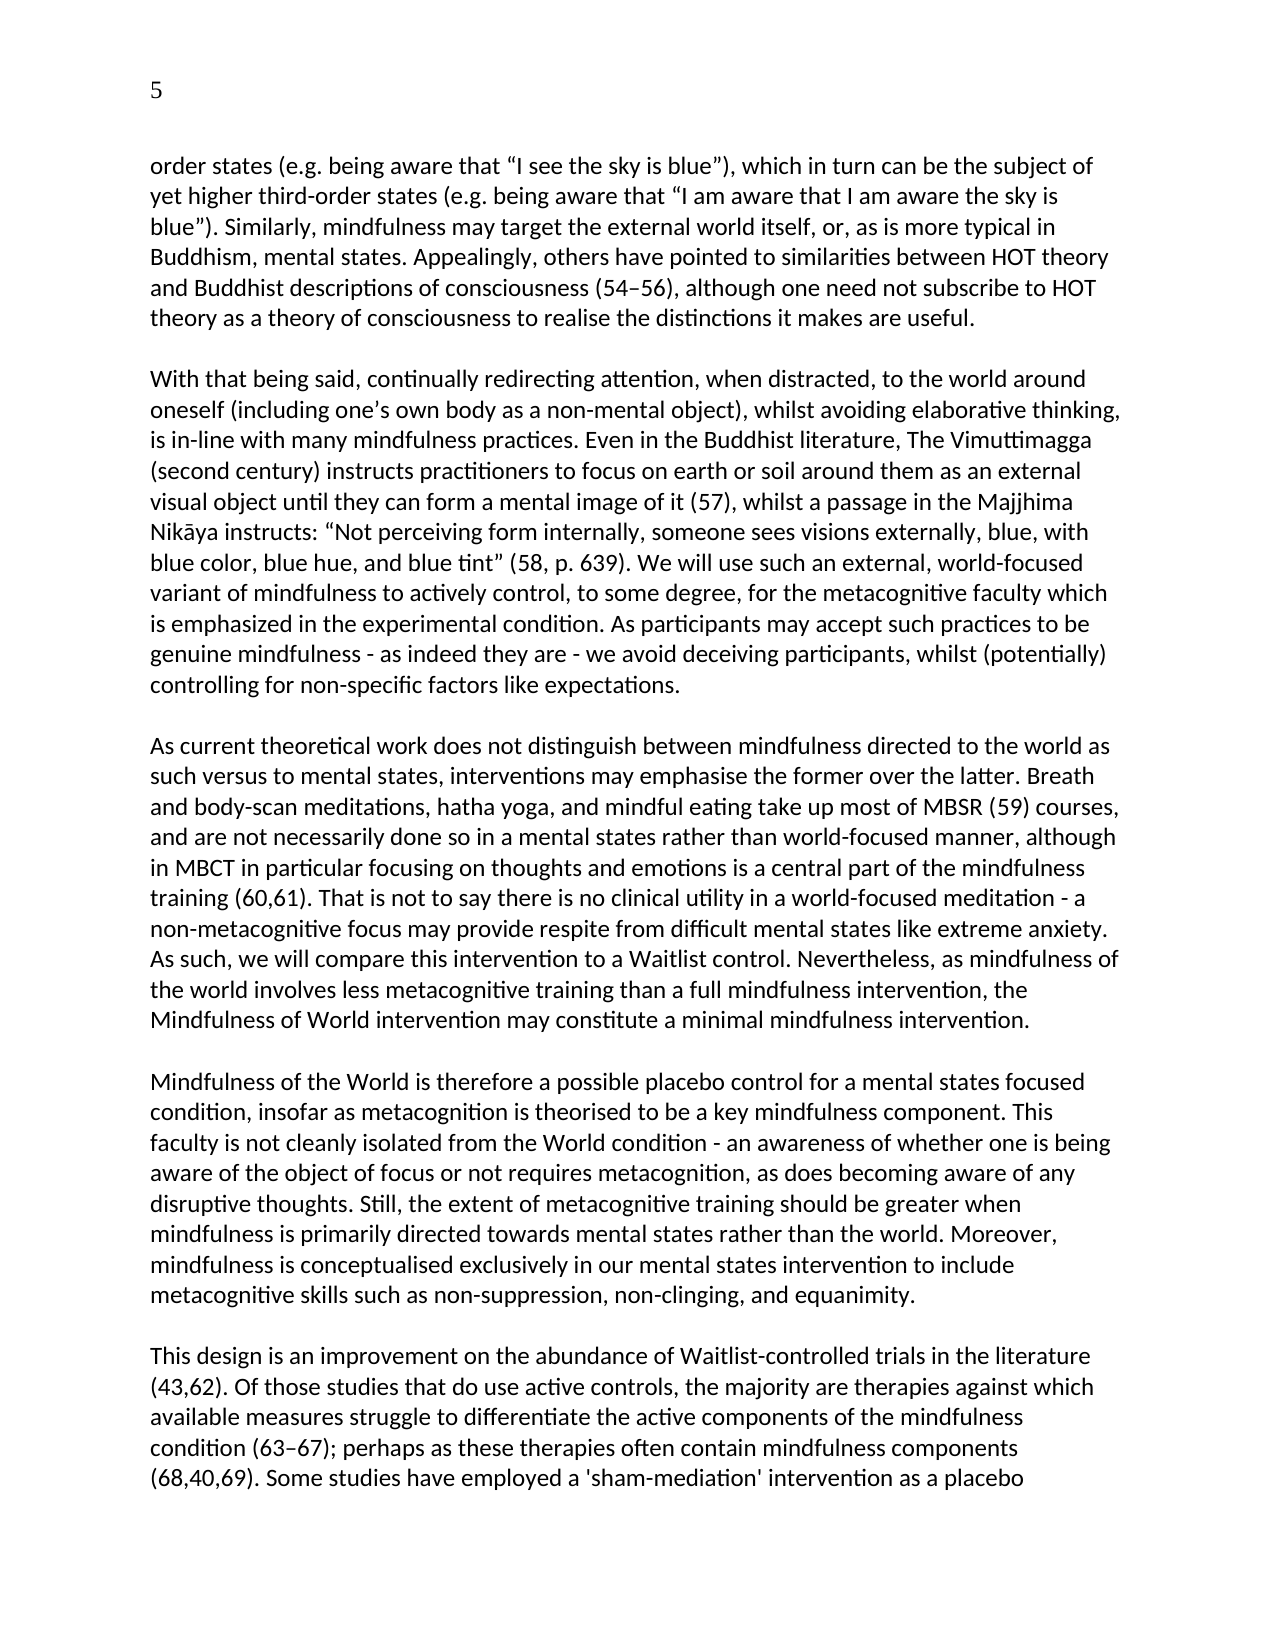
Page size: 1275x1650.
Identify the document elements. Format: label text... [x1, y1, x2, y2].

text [150, 1340, 1125, 1493]
text As current theoretical work does not distinguish between mindfulness directed to the world as such versus to mental states, interventions may emphasise the former over the latter. Breath and body-scan meditations, hatha yoga, and mindful eating take up most of MBSR (59) courses, and are not necessarily done so in a mental states rather than world-focused manner, although in MBCT in particular focusing on thoughts and emotions is a central part of the mindfulness training (60,61). That is not to say there is no clinical utility in a world-focused meditation - a non-metacognitive focus may provide respite from difficult mental states like extreme anxiety. As such, we will compare this intervention to a Waitlist control. Nevertheless, as mindfulness of the world involves less metacognitive training than a full mindfulness intervention, the Mindfulness of World intervention may constitute a minimal mindfulness intervention. [150, 730, 1125, 1035]
text With that being said, continually redirecting attention, when distracted, to the world around oneself (including one’s own body as a non-mental object), whilst avoiding elaborative thinking, is in-line with many mindfulness practices. Even in the Buddhist literature, The Vimuttimagga (second century) instructs practitioners to focus on earth or soil around them as an external visual object until they can form a mental image of it (57), whilst a passage in the Majjhima Nikāya instructs: “Not perceiving form internally, someone sees visions externally, blue, with blue color, blue hue, and blue tint” (58, p. 639). We will use such an external, world-focused variant of mindfulness to actively control, to some degree, for the metacognitive faculty which is emphasized in the experimental condition. As participants may accept such practices to be genuine mindfulness - as indeed they are - we avoid deceiving participants, whilst (potentially) controlling for non-specific factors like expectations. [150, 364, 1125, 699]
text Mindfulness of the World is therefore a possible placebo control for a mental states focused condition, insofar as metacognition is theorised to be a key mindfulness component. This faculty is not cleanly isolated from the World condition - an awareness of whether one is being aware of the object of focus or not requires metacognition, as does becoming aware of any disruptive thoughts. Still, the extent of metacognitive training should be greater when mindfulness is primarily directed towards mental states rather than the world. Moreover, mindfulness is conceptualised exclusively in our mental states intervention to include metacognitive skills such as non-suppression, non-clinging, and equanimity. [150, 1066, 1125, 1310]
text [150, 150, 1125, 333]
